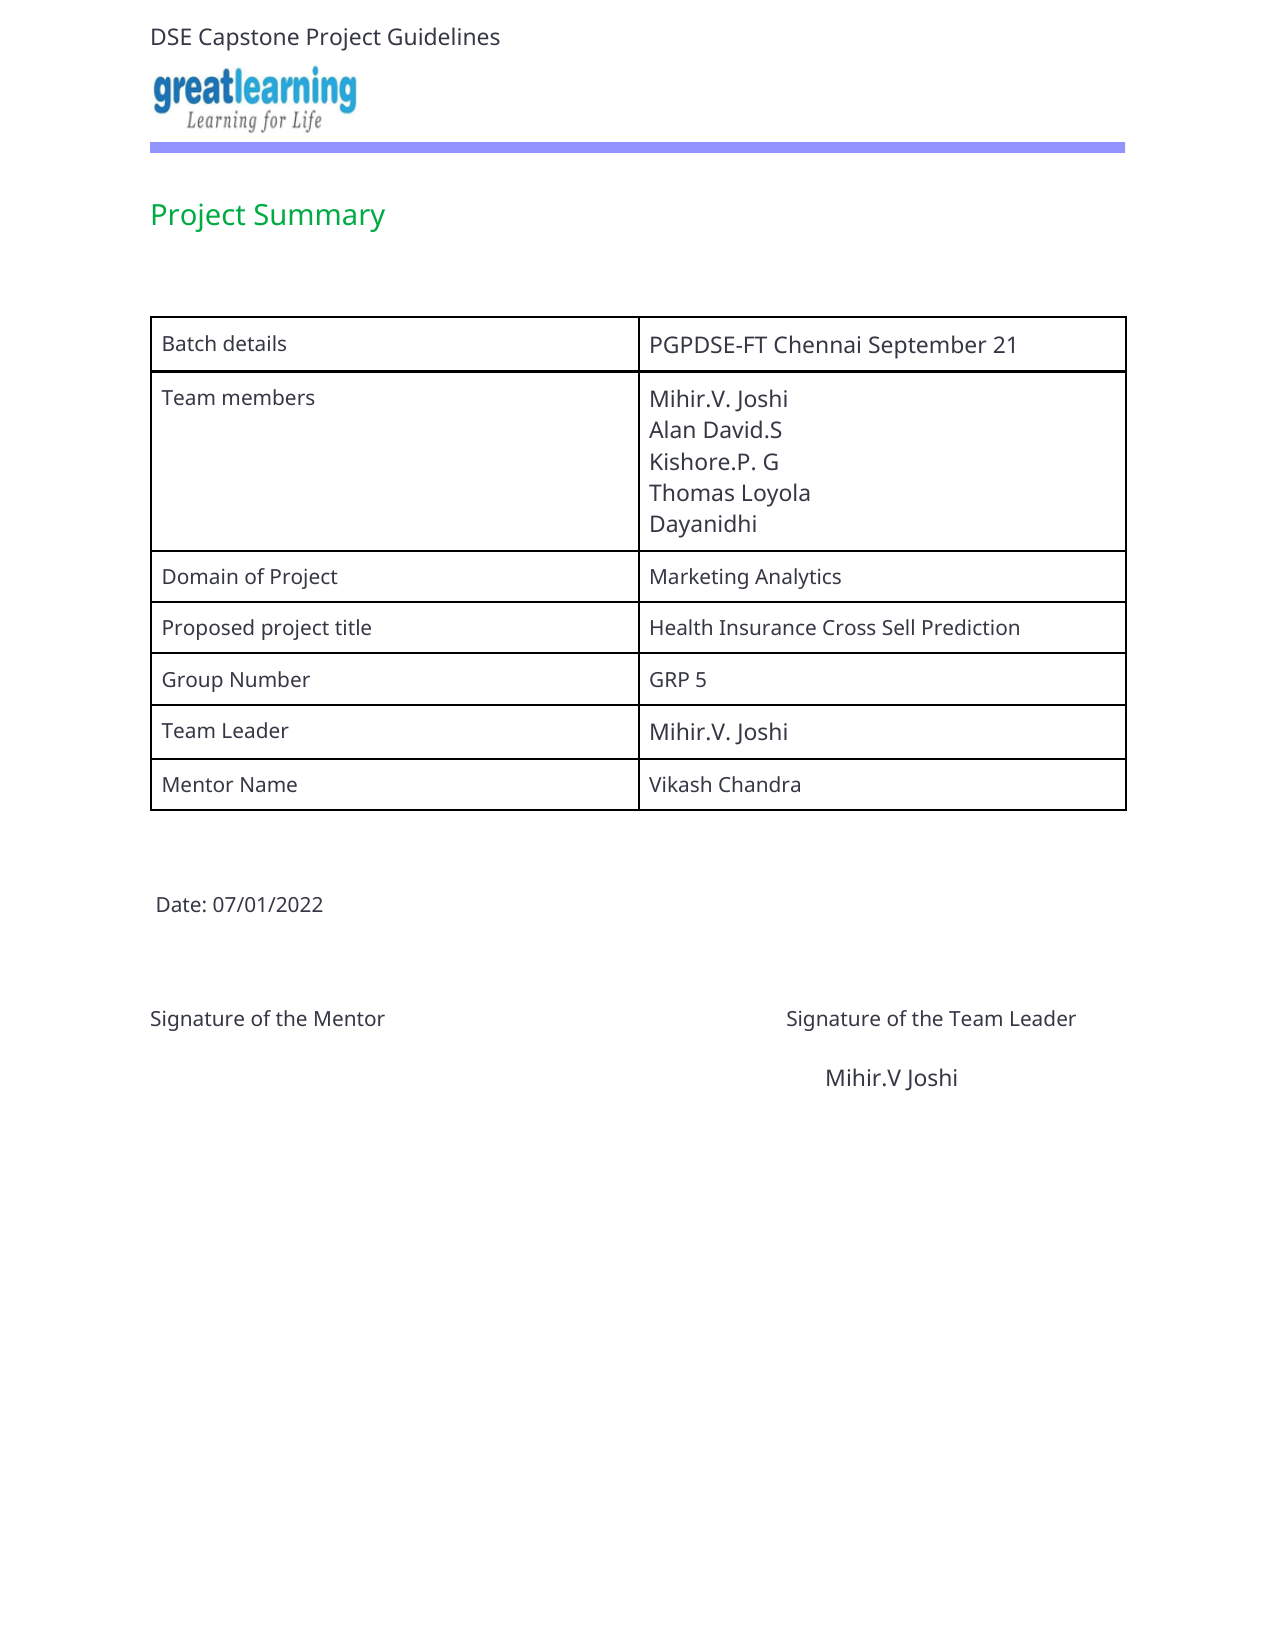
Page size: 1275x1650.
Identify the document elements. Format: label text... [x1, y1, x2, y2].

table_cell Domain of Project [152, 552, 638, 601]
text Signature of the Mentor Signature of the Team Leader [150, 1004, 1125, 1033]
table_cell Mentor Name [152, 760, 638, 809]
title Date: 07/01/2022 [150, 890, 1125, 918]
table_cell Group Number [152, 654, 638, 704]
picture [150, 61, 359, 135]
table_cell Proposed project title [152, 603, 638, 652]
table_cell Vikash Chandra [640, 760, 1125, 809]
table_cell Team Leader [152, 706, 638, 758]
text Mihir.V Joshi [150, 1062, 1125, 1093]
text Project Summary [150, 195, 1125, 234]
table_cell Marketing Analytics [640, 552, 1125, 601]
table_cell Mihir.V. Joshi [640, 706, 1125, 758]
table_cell Team members [152, 373, 638, 549]
table_header Batch details [152, 318, 638, 370]
table_cell Mihir.V. Joshi Alan David.S Kishore.P. G Thomas Loyola Dayanidhi [640, 373, 1125, 549]
picture [150, 142, 1125, 153]
table_cell Health Insurance Cross Sell Prediction [640, 603, 1125, 652]
table_header PGPDSE-FT Chennai September 21 [640, 318, 1125, 370]
table_cell GRP 5 [640, 654, 1125, 704]
